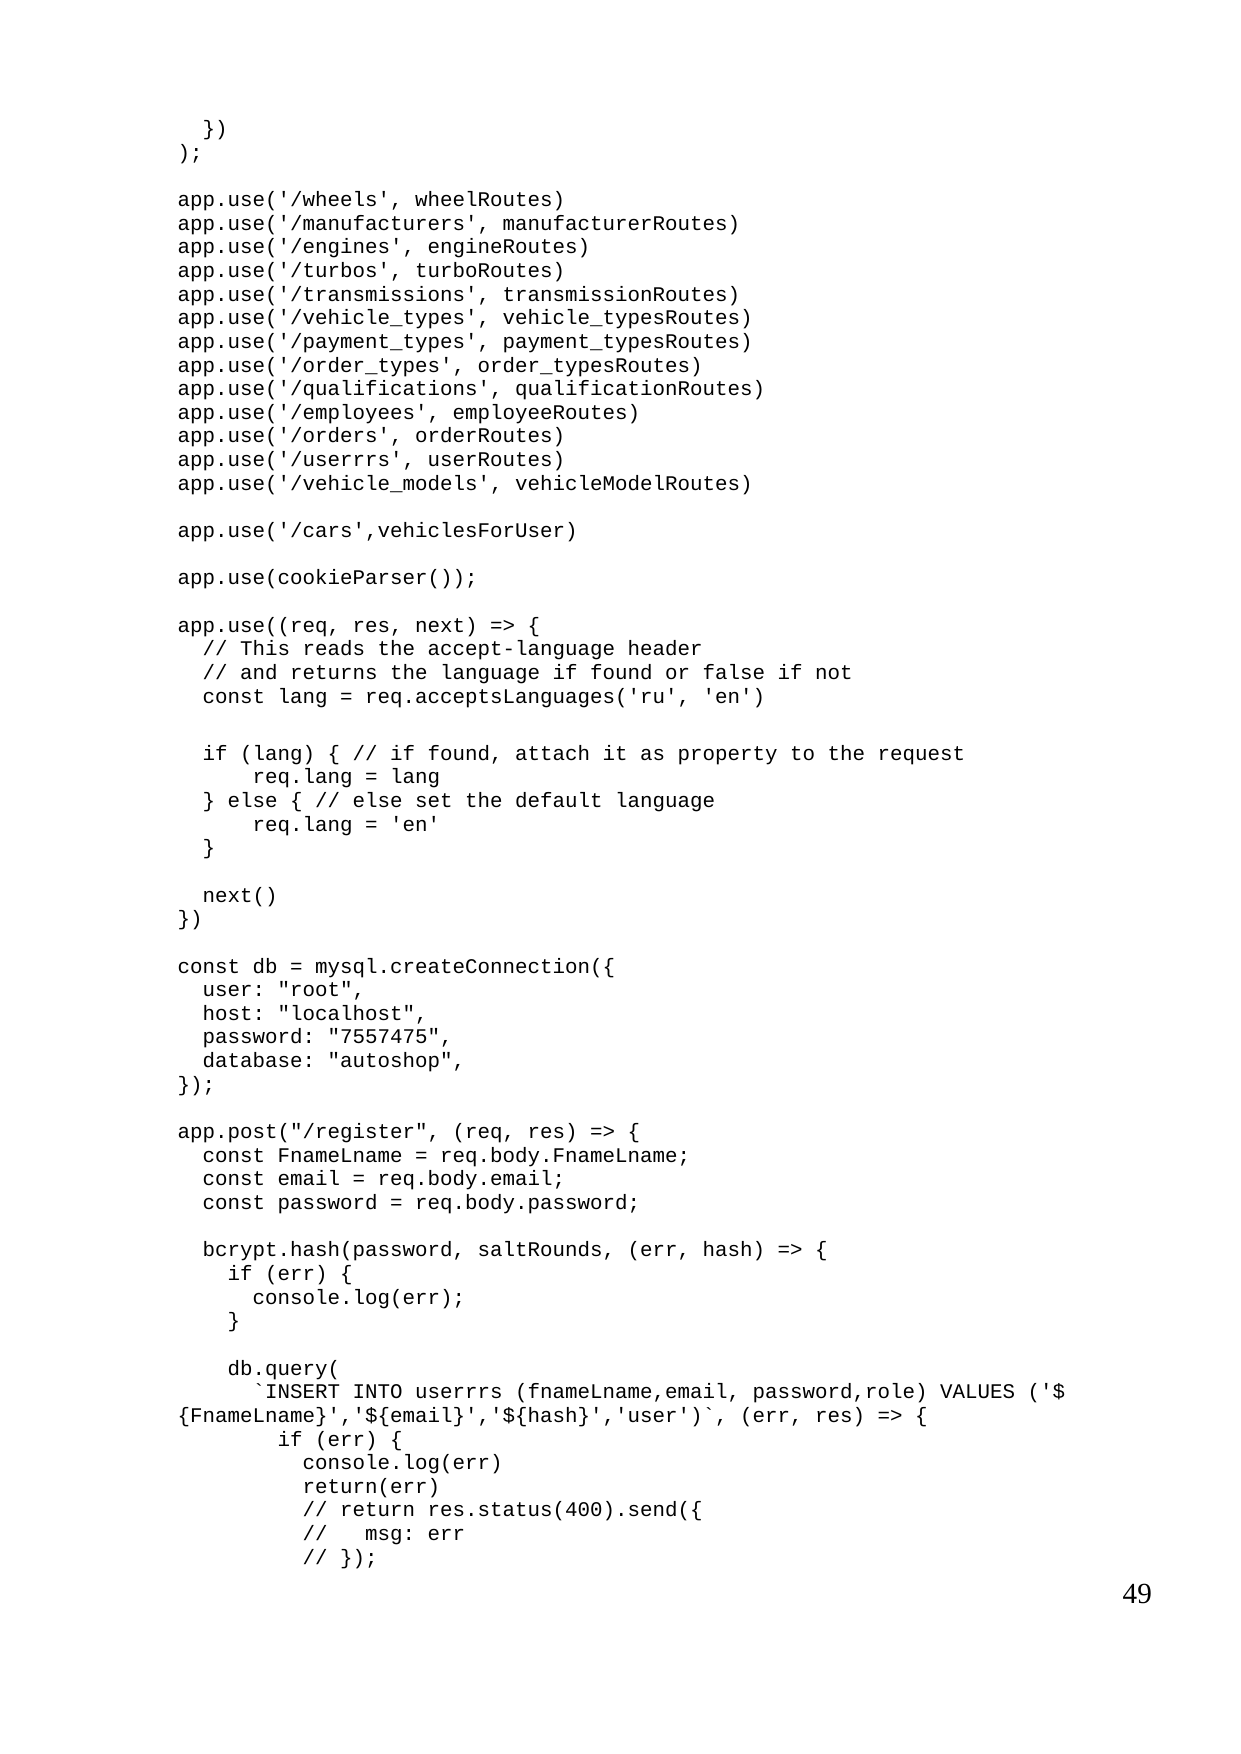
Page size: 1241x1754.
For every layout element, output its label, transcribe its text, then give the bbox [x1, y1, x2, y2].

text req.lang = 'en' [177, 814, 1152, 837]
text }) [177, 908, 1152, 932]
text if (err) { [177, 1428, 1152, 1452]
text app.use('/vehicle_types', vehicle_typesRoutes) [177, 307, 1152, 331]
text const email = req.body.email; [177, 1168, 1152, 1192]
text const db = mysql.createConnection({ [177, 956, 1152, 979]
text console.log(err) [177, 1452, 1152, 1476]
text if (lang) { // if found, attach it as property to the request [177, 743, 1152, 766]
text app.use('/engines', engineRoutes) [177, 236, 1152, 260]
text next() [177, 885, 1152, 908]
text app.use('/vehicle_models', vehicleModelRoutes) [177, 473, 1152, 496]
text app.use('/userrrs', userRoutes) [177, 449, 1152, 473]
text app.use('/wheels', wheelRoutes) [177, 189, 1152, 213]
text // return res.status(400).send({ [177, 1499, 1152, 1523]
text app.post("/register", (req, res) => { [177, 1121, 1152, 1145]
text app.use('/order_types', order_typesRoutes) [177, 354, 1152, 378]
text }) [177, 118, 1152, 142]
text app.use('/transmissions', transmissionRoutes) [177, 284, 1152, 307]
text // }); [177, 1547, 1152, 1570]
text database: "autoshop", [177, 1050, 1152, 1074]
text password: "7557475", [177, 1027, 1152, 1050]
text app.use('/payment_types', payment_typesRoutes) [177, 331, 1152, 354]
text }); [177, 1074, 1152, 1097]
text app.use('/manufacturers', manufacturerRoutes) [177, 213, 1152, 236]
text db.query( [177, 1358, 1152, 1381]
text // msg: err [177, 1523, 1152, 1547]
text const password = req.body.password; [177, 1192, 1152, 1216]
text bcrypt.hash(password, saltRounds, (err, hash) => { [177, 1239, 1152, 1263]
text ); [177, 142, 1152, 165]
text const FnameLname = req.body.FnameLname; [177, 1145, 1152, 1168]
text // and returns the language if found or false if not [177, 662, 1152, 686]
text const lang = req.acceptsLanguages('ru', 'en') [177, 686, 1152, 709]
text if (err) { [177, 1263, 1152, 1287]
text app.use('/orders', orderRoutes) [177, 426, 1152, 449]
text app.use('/qualifications', qualificationRoutes) [177, 378, 1152, 402]
text } else { // else set the default language [177, 790, 1152, 814]
text } [177, 837, 1152, 861]
text app.use('/turbos', turboRoutes) [177, 260, 1152, 284]
text req.lang = lang [177, 766, 1152, 790]
text host: "localhost", [177, 1003, 1152, 1027]
text } [177, 1310, 1152, 1334]
text console.log(err); [177, 1287, 1152, 1310]
text `INSERT INTO userrrs (fnameLname,email, password,role) VALUES ('${FnameLname}','${email}','${hash}','user')`, (err, res) => { [177, 1381, 1152, 1428]
text user: "root", [177, 979, 1152, 1003]
text app.use((req, res, next) => { [177, 615, 1152, 638]
text app.use('/employees', employeeRoutes) [177, 402, 1152, 426]
text return(err) [177, 1476, 1152, 1499]
text app.use('/cars',vehiclesForUser) [177, 520, 1152, 544]
text // This reads the accept-language header [177, 638, 1152, 662]
text app.use(cookieParser()); [177, 567, 1152, 591]
